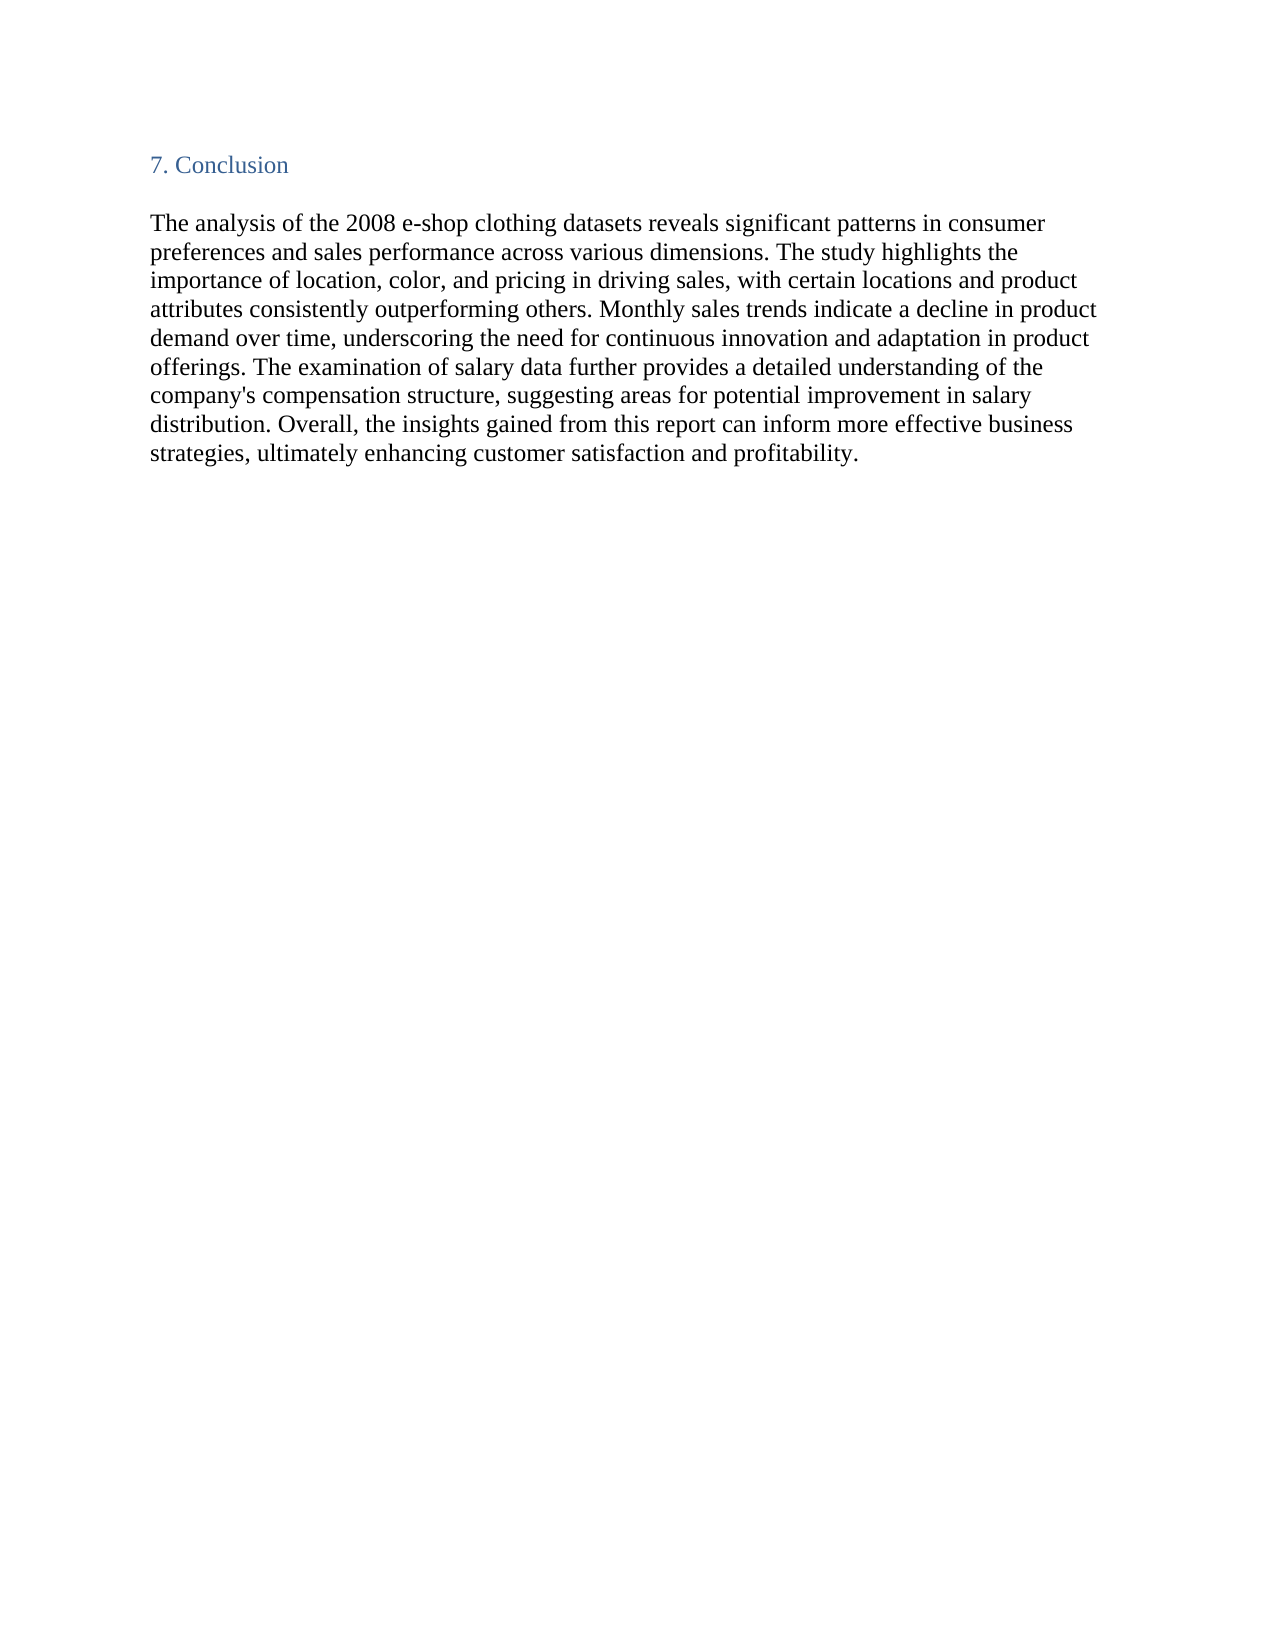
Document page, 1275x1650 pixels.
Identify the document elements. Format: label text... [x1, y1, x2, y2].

subtitle 7. Conclusion [150, 150, 1125, 179]
text The analysis of the 2008 e-shop clothing datasets reveals significant patterns in consumer preferences and sales performance across various dimensions. The study highlights the importance of location, color, and pricing in driving sales, with certain locations and product attributes consistently outperforming others. Monthly sales trends indicate a decline in product demand over time, underscoring the need for continuous innovation and adaptation in product offerings. The examination of salary data further provides a detailed understanding of the company's compensation structure, suggesting areas for potential improvement in salary distribution. Overall, the insights gained from this report can inform more effective business strategies, ultimately enhancing customer satisfaction and profitability. [150, 208, 1125, 467]
